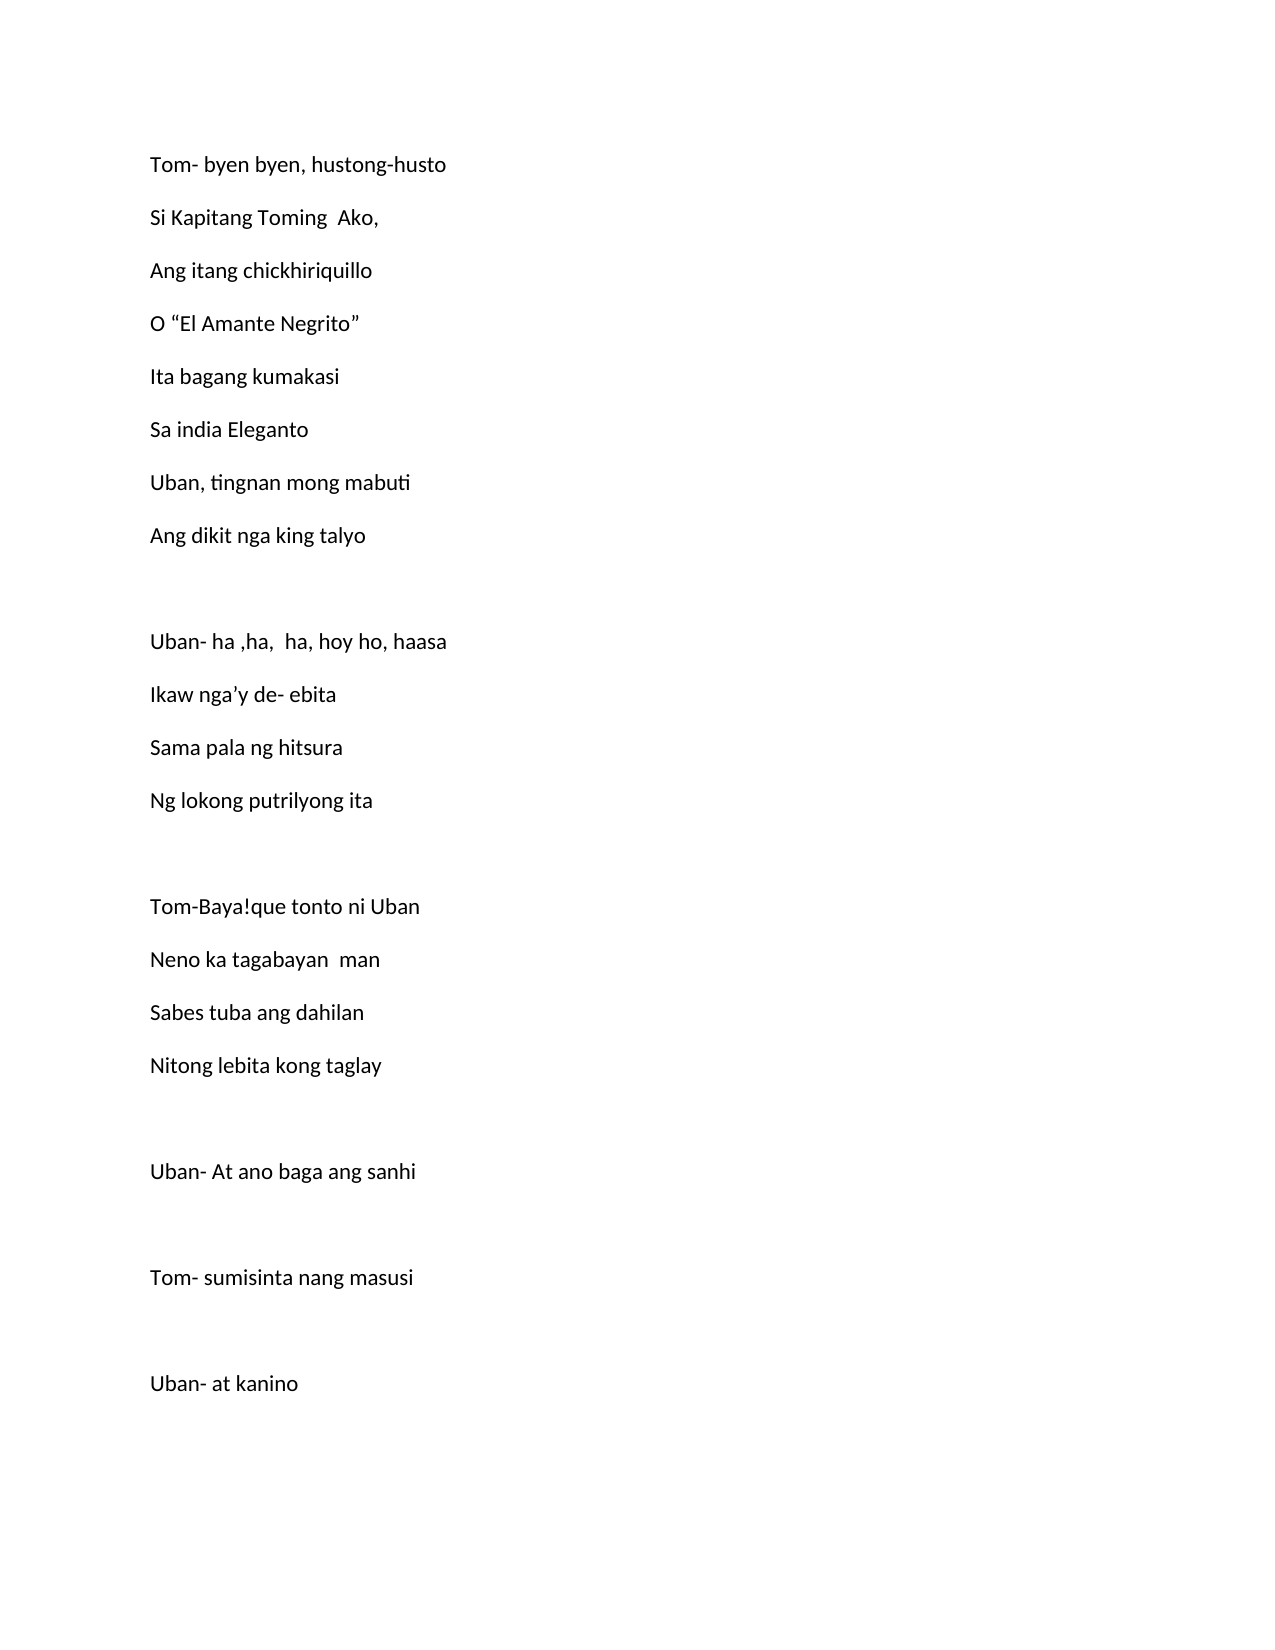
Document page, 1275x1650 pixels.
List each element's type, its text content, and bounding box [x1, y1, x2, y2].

text Ang dikit nga king talyo [150, 521, 1125, 549]
text Tom-Baya!que tonto ni Uban [150, 892, 1125, 920]
text Tom- byen byen, hustong-husto [150, 150, 1125, 178]
text Sabes tuba ang dahilan [150, 998, 1125, 1026]
text Ikaw nga’y de- ebita [150, 680, 1125, 708]
text Tom- sumisinta nang masusi [150, 1263, 1125, 1291]
text Uban- at kanino [150, 1369, 1125, 1397]
text Uban- ha ,ha, ha, hoy ho, haasa [150, 627, 1125, 655]
text Ang itang chickhiriquillo [150, 256, 1125, 284]
text Uban- At ano baga ang sanhi [150, 1157, 1125, 1185]
text Ita bagang kumakasi [150, 362, 1125, 390]
text Uban, tingnan mong mabuti [150, 468, 1125, 496]
text Neno ka tagabayan man [150, 945, 1125, 973]
text Sama pala ng hitsura [150, 733, 1125, 761]
text Si Kapitang Toming Ako, [150, 203, 1125, 231]
text Sa india Eleganto [150, 415, 1125, 443]
text Ng lokong putrilyong ita [150, 786, 1125, 814]
text Nitong lebita kong taglay [150, 1051, 1125, 1079]
text O “El Amante Negrito” [150, 309, 1125, 337]
